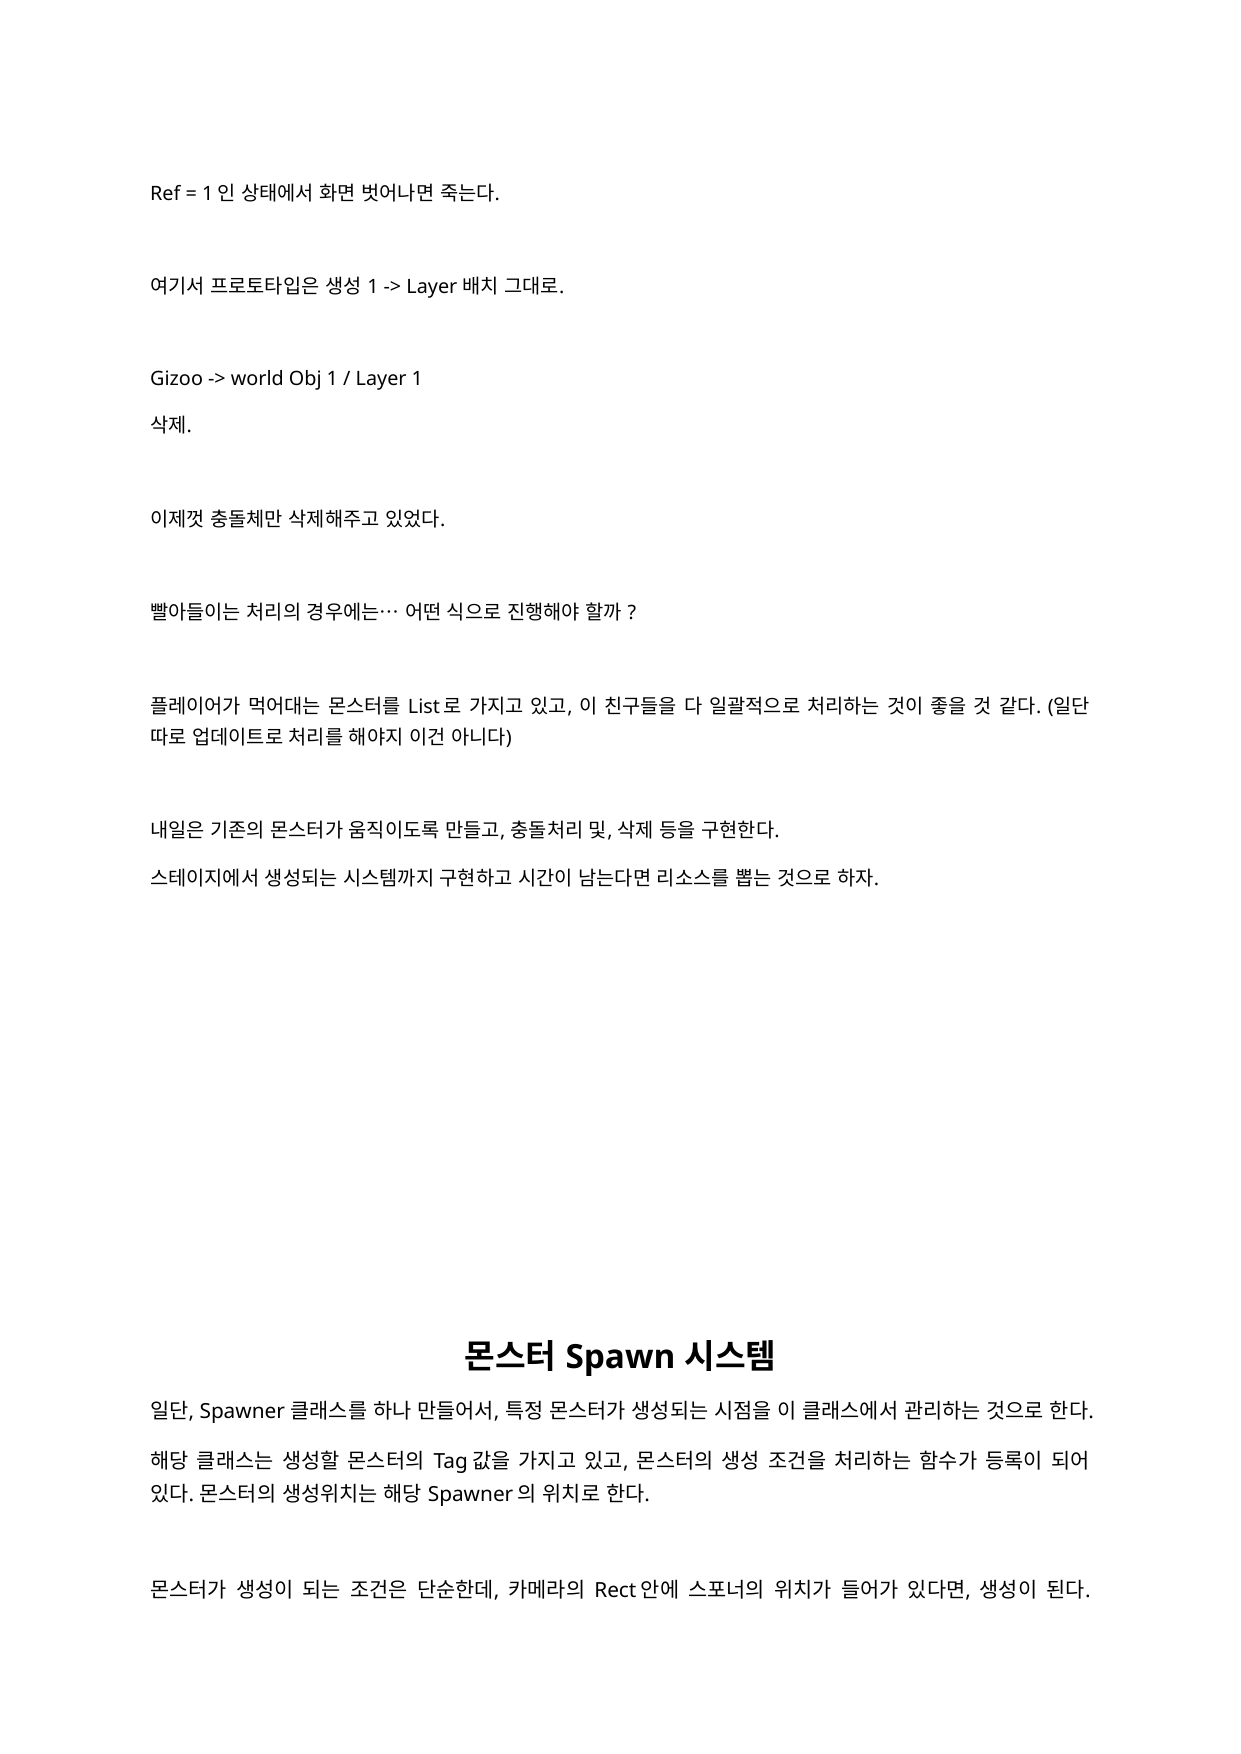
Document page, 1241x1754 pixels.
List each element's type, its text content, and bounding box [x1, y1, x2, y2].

text 일단, Spawner 클래스를 하나 만들어서, 특정 몬스터가 생성되는 시점을 이 클래스에서 관리하는 것으로 한다. [150, 1395, 1090, 1425]
text 해당 클래스는 생성할 몬스터의 Tag값을 가지고 있고, 몬스터의 생성 조건을 처리하는 함수가 등록이 되어 있다. 몬스터의 생성위치는 해당 Spawner의 위치로 한다. [150, 1444, 1090, 1507]
text 스테이지에서 생성되는 시스템까지 구현하고 시간이 남는다면 리소스를 뽑는 것으로 하자. [150, 862, 1090, 891]
text Gizoo -> world Obj 1 / Layer 1 [150, 364, 1090, 391]
text 플레이어가 먹어대는 몬스터를 List로 가지고 있고, 이 친구들을 다 일괄적으로 처리하는 것이 좋을 것 같다. (일단 따로 업데이트로 처리를 해야지 이건 아니다) [150, 690, 1090, 750]
text Ref = 1인 상태에서 화면 벗어나면 죽는다. [150, 177, 1090, 206]
text 빨아들이는 처리의 경우에는… 어떤 식으로 진행해야 할까 ? [150, 597, 1090, 625]
text 삭제. [150, 410, 1090, 438]
text 내일은 기존의 몬스터가 움직이도록 만들고, 충돌처리 및, 삭제 등을 구현한다. [150, 814, 1090, 843]
title 몬스터 Spawn 시스템 [150, 1330, 1090, 1378]
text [150, 1573, 1090, 1604]
text 여기서 프로토타입은 생성 1 -> Layer 배치 그대로. [150, 271, 1090, 299]
text 이제껏 충돌체만 삭제해주고 있었다. [150, 503, 1090, 532]
